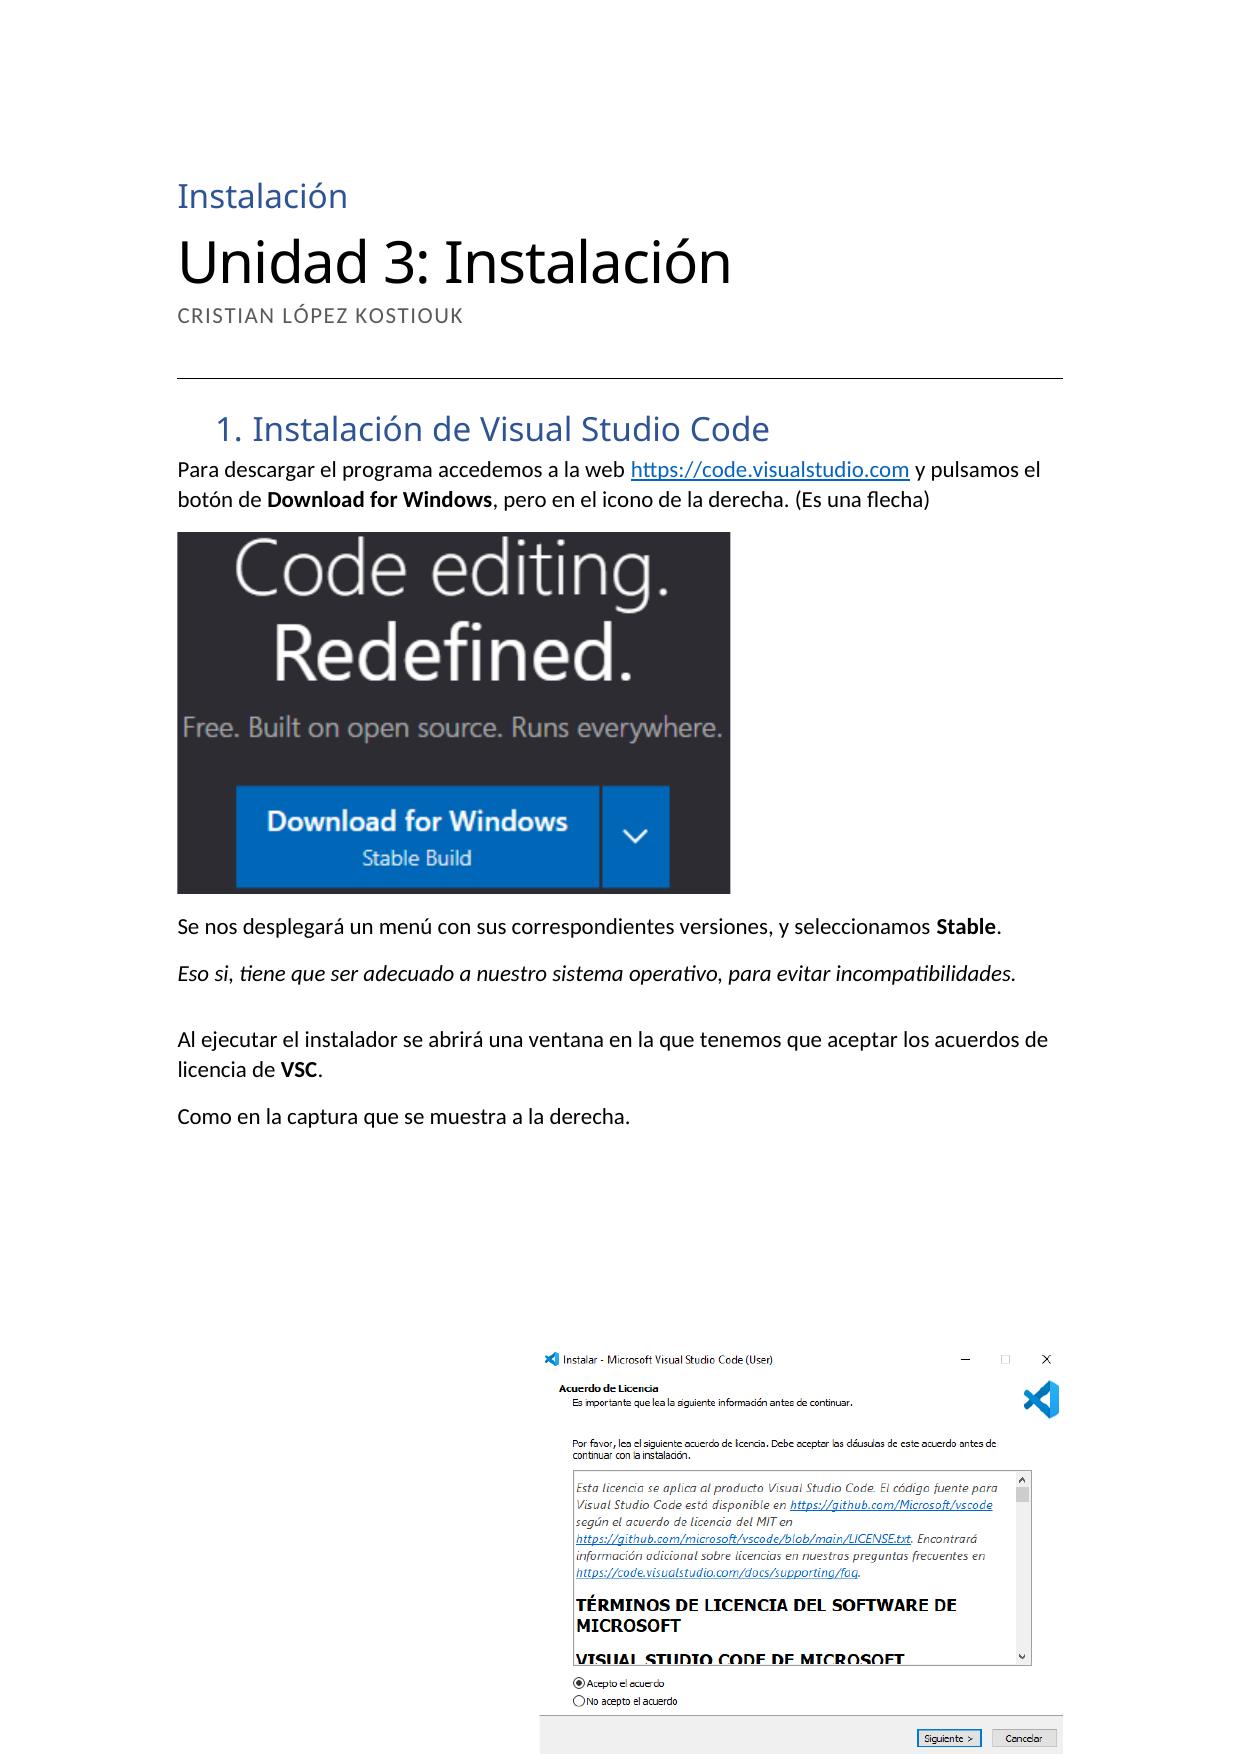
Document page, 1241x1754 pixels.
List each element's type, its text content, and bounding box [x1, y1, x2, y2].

text Al ejecutar el instalador se abrirá una ventana en la que tenemos que aceptar los acuerdos de licencia de VSC. [177, 1025, 1063, 1083]
text Para descargar el programa accedemos a la web https://code.visualstudio.com y pulsamos el botón de Download for Windows, pero en el icono de la derecha. (Es una flecha) [177, 455, 1063, 513]
text Como en la captura que se muestra a la derecha. [177, 1102, 1063, 1130]
text Se nos desplegará un menú con sus correspondientes versiones, y seleccionamos Stable. [177, 912, 1063, 940]
text Eso si, tiene que ser adecuado a nuestro sistema operativo, para evitar incompatibilidades. [177, 959, 1063, 987]
picture [177, 532, 731, 894]
subtitle Instalación de Visual Studio Code [215, 406, 1063, 452]
subtitle CRISTIAN LÓPEZ KOSTIOUK [177, 301, 1063, 329]
title Unidad 3: Instalación [177, 222, 1063, 301]
subtitle Instalación [177, 173, 1063, 218]
picture [539, 1348, 1063, 1754]
